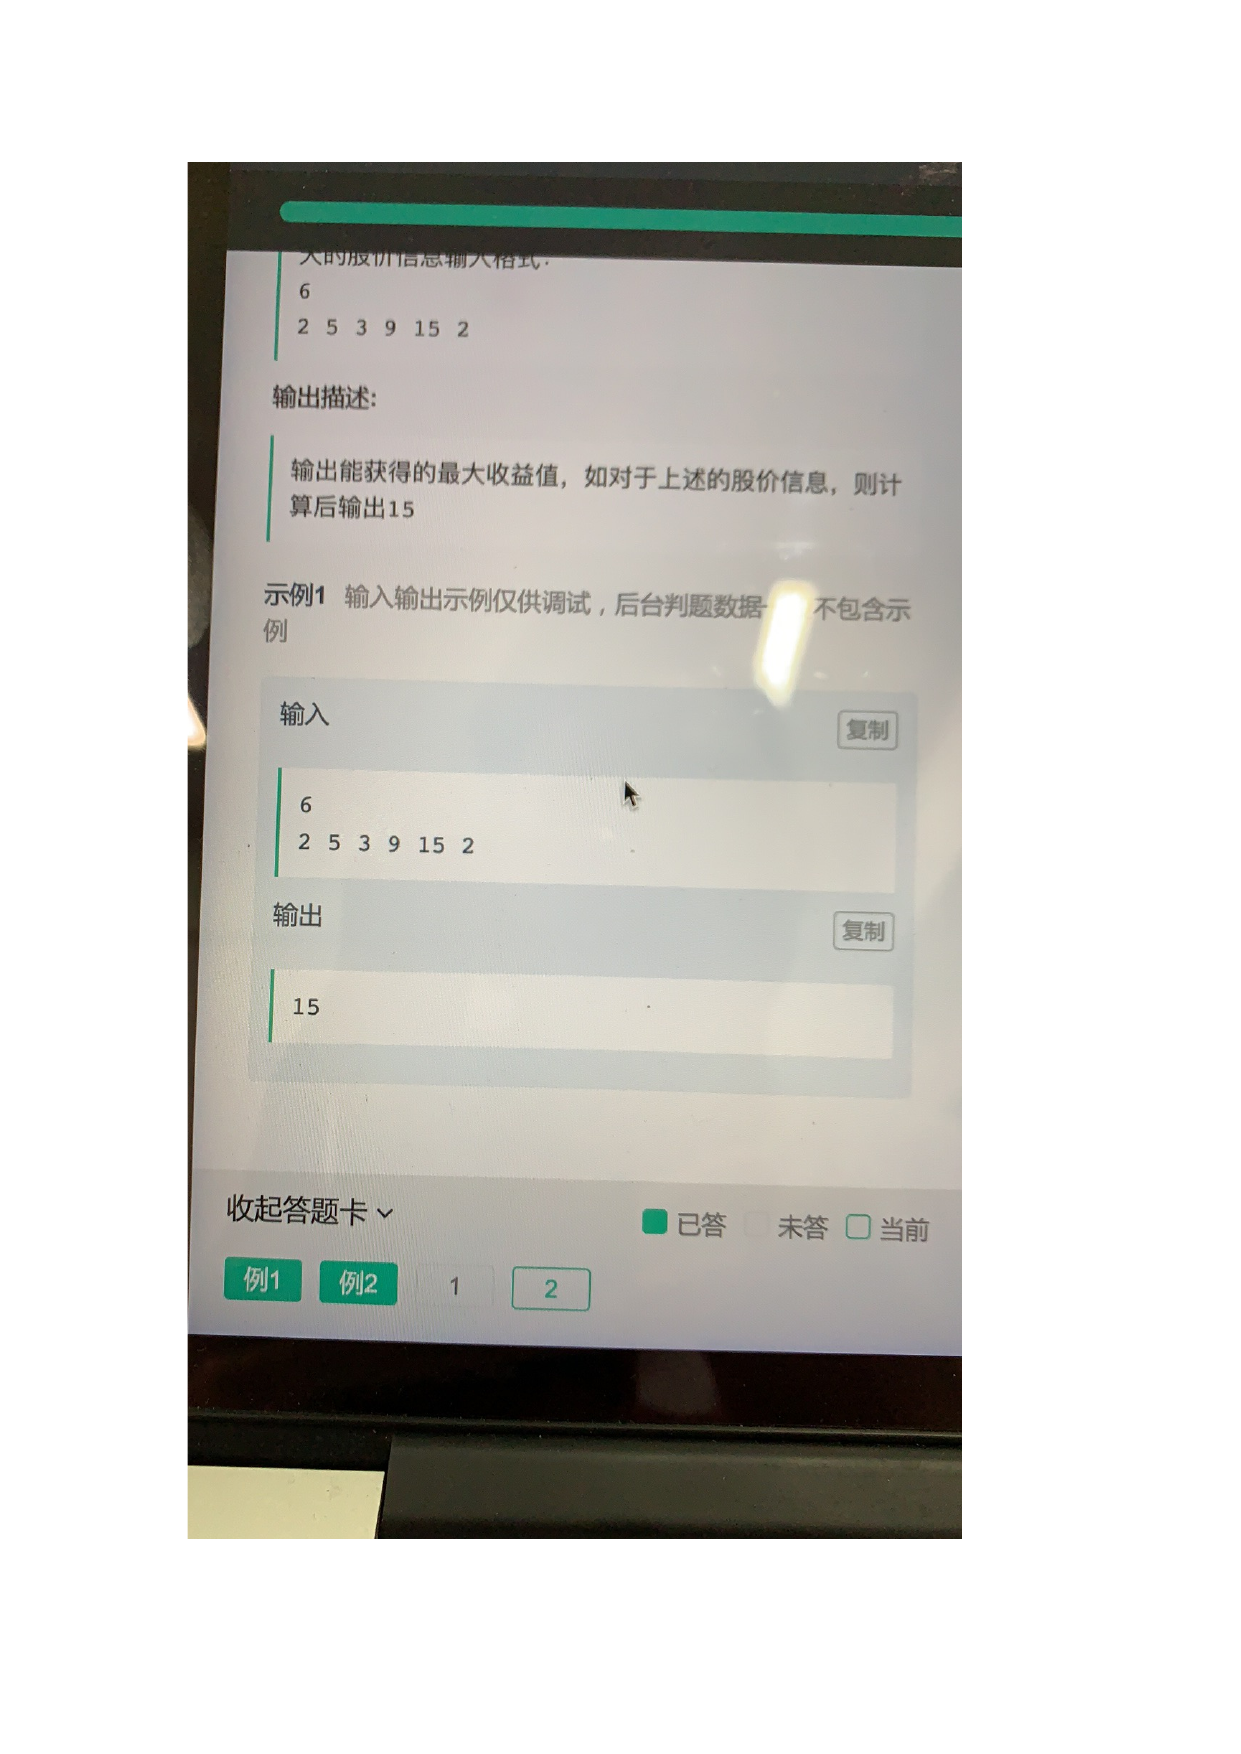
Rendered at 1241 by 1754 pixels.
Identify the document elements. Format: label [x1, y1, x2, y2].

picture [187, 162, 962, 1539]
